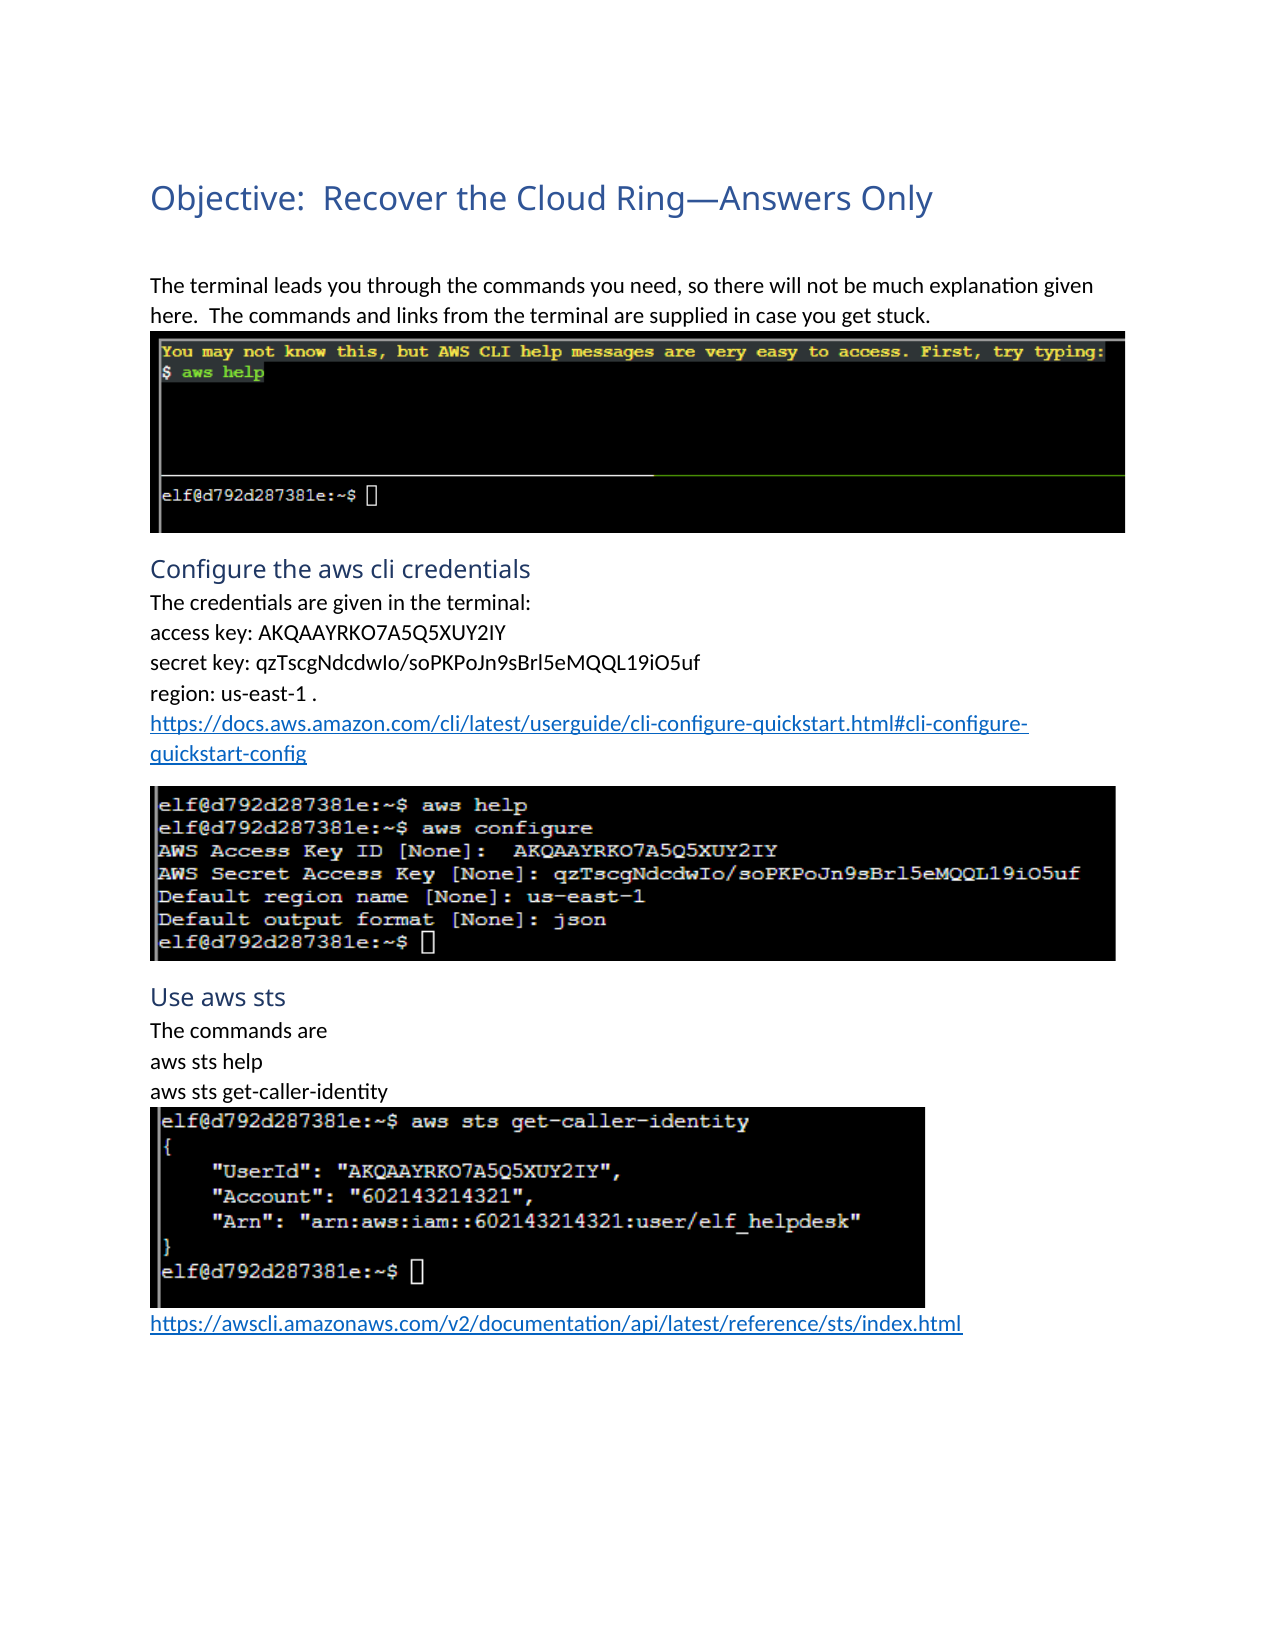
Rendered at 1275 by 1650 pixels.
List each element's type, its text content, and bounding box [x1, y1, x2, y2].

subtitle Configure the aws cli credentials [150, 551, 1125, 585]
picture [150, 786, 1116, 961]
subtitle Use aws sts [150, 980, 1125, 1014]
text The credentials are given in the terminal: access key: AKQAAYRKO7A5Q5XUY2IY secret key: qzTscgNdcdwIo/soPKPoJn9sBrl5eMQQL19iO5uf region: us-east-1 . https://docs.aws.amazon.com/cli/latest/userguide/cli-configure-quickstart.html#cli-configure-quickstart-config [150, 588, 1125, 767]
subtitle Objective: Recover the Cloud Ring—Answers Only [150, 175, 1125, 220]
text The terminal leads you through the commands you need, so there will not be much explanation given here. The commands and links from the terminal are supplied in case you get stuck. [150, 271, 1125, 331]
picture [150, 1107, 926, 1308]
picture [150, 331, 1125, 533]
